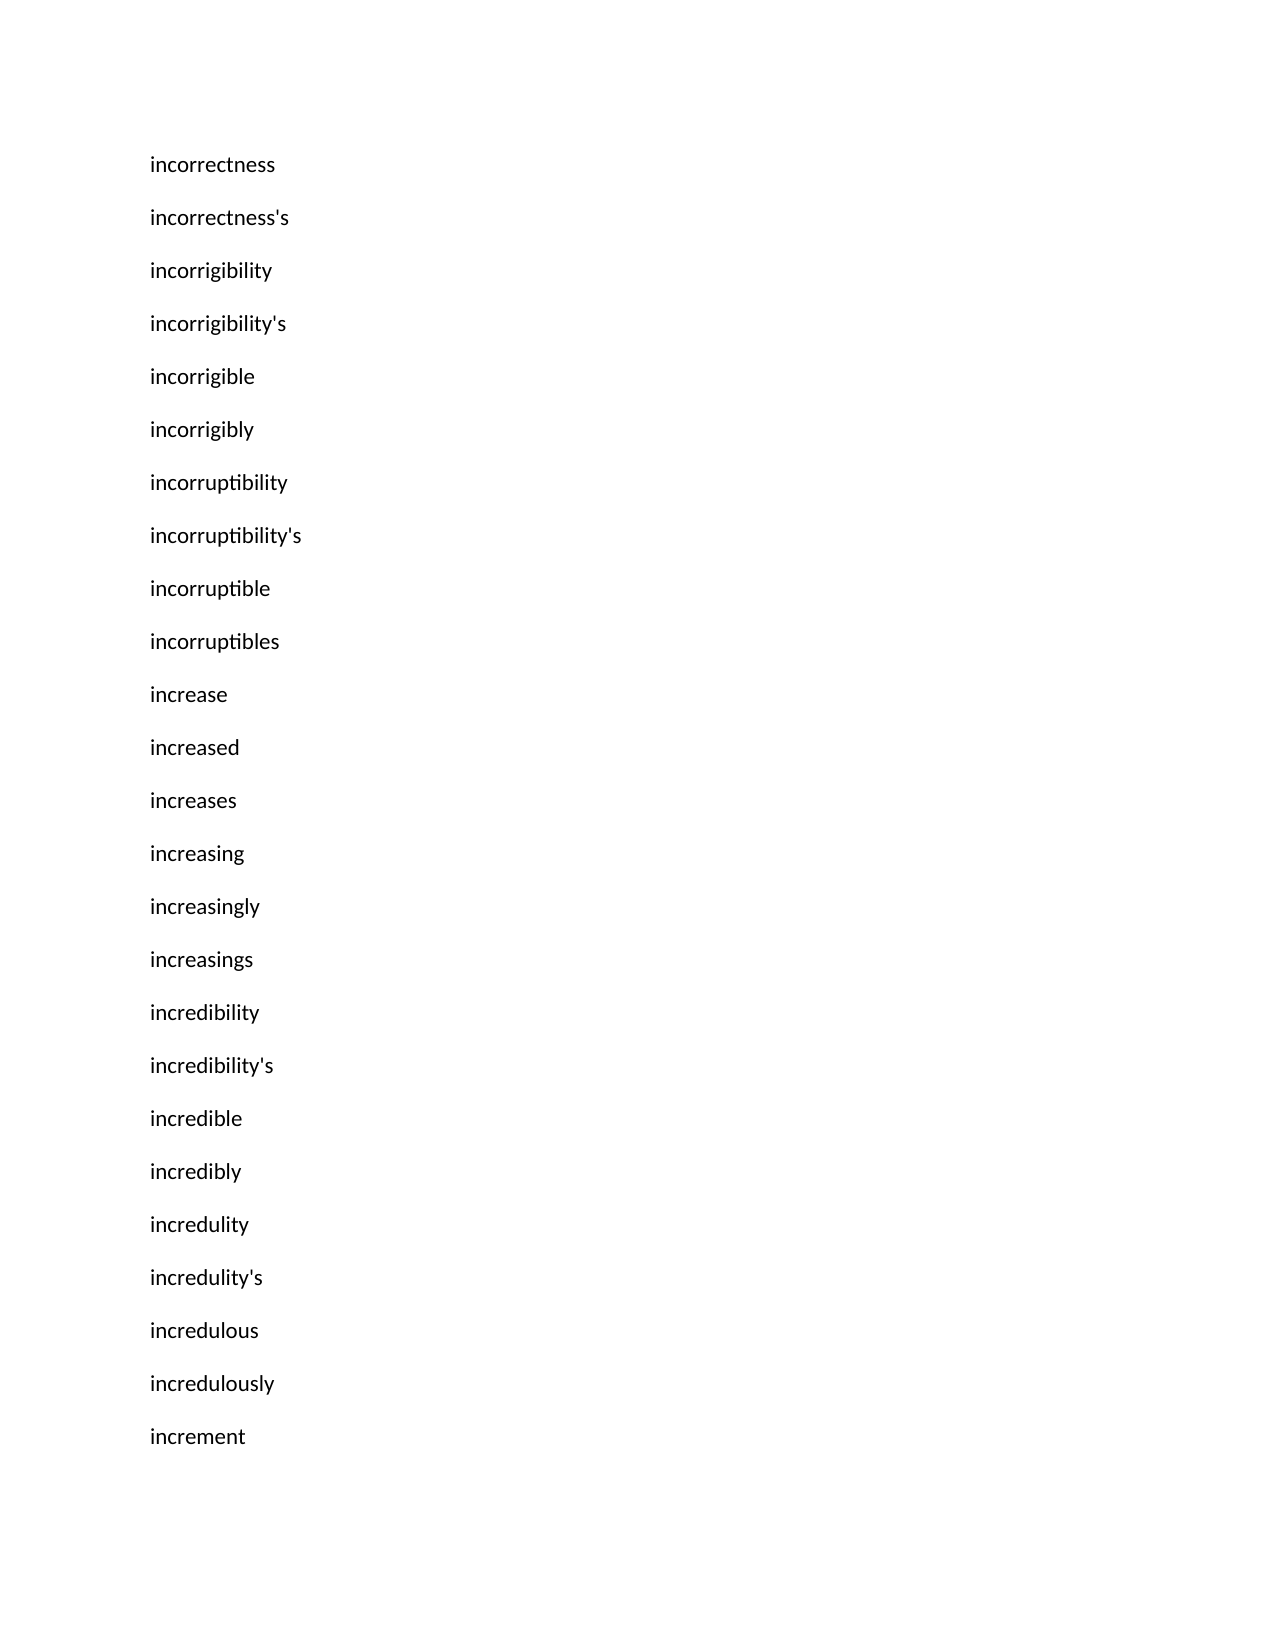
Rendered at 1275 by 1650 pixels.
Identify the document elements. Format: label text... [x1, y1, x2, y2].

text incredibility [150, 998, 1125, 1026]
text incorruptible [150, 574, 1125, 602]
text incorrectness [150, 150, 1125, 178]
text increased [150, 733, 1125, 761]
text incorrectness's [150, 203, 1125, 231]
text incorrigible [150, 362, 1125, 390]
text incorruptibility [150, 468, 1125, 496]
text incorruptibles [150, 627, 1125, 655]
text incredulity [150, 1210, 1125, 1238]
text incredibility's [150, 1051, 1125, 1079]
text increases [150, 786, 1125, 814]
text increasing [150, 839, 1125, 867]
text incredulous [150, 1316, 1125, 1344]
text incorrigibility's [150, 309, 1125, 337]
text increment [150, 1422, 1125, 1451]
text incorrigibly [150, 415, 1125, 443]
text increase [150, 680, 1125, 708]
text increasingly [150, 892, 1125, 920]
text incredulously [150, 1369, 1125, 1397]
text increasings [150, 945, 1125, 973]
text incredulity's [150, 1263, 1125, 1291]
text incredibly [150, 1157, 1125, 1185]
text incorruptibility's [150, 521, 1125, 549]
text incredible [150, 1104, 1125, 1132]
text incorrigibility [150, 256, 1125, 284]
